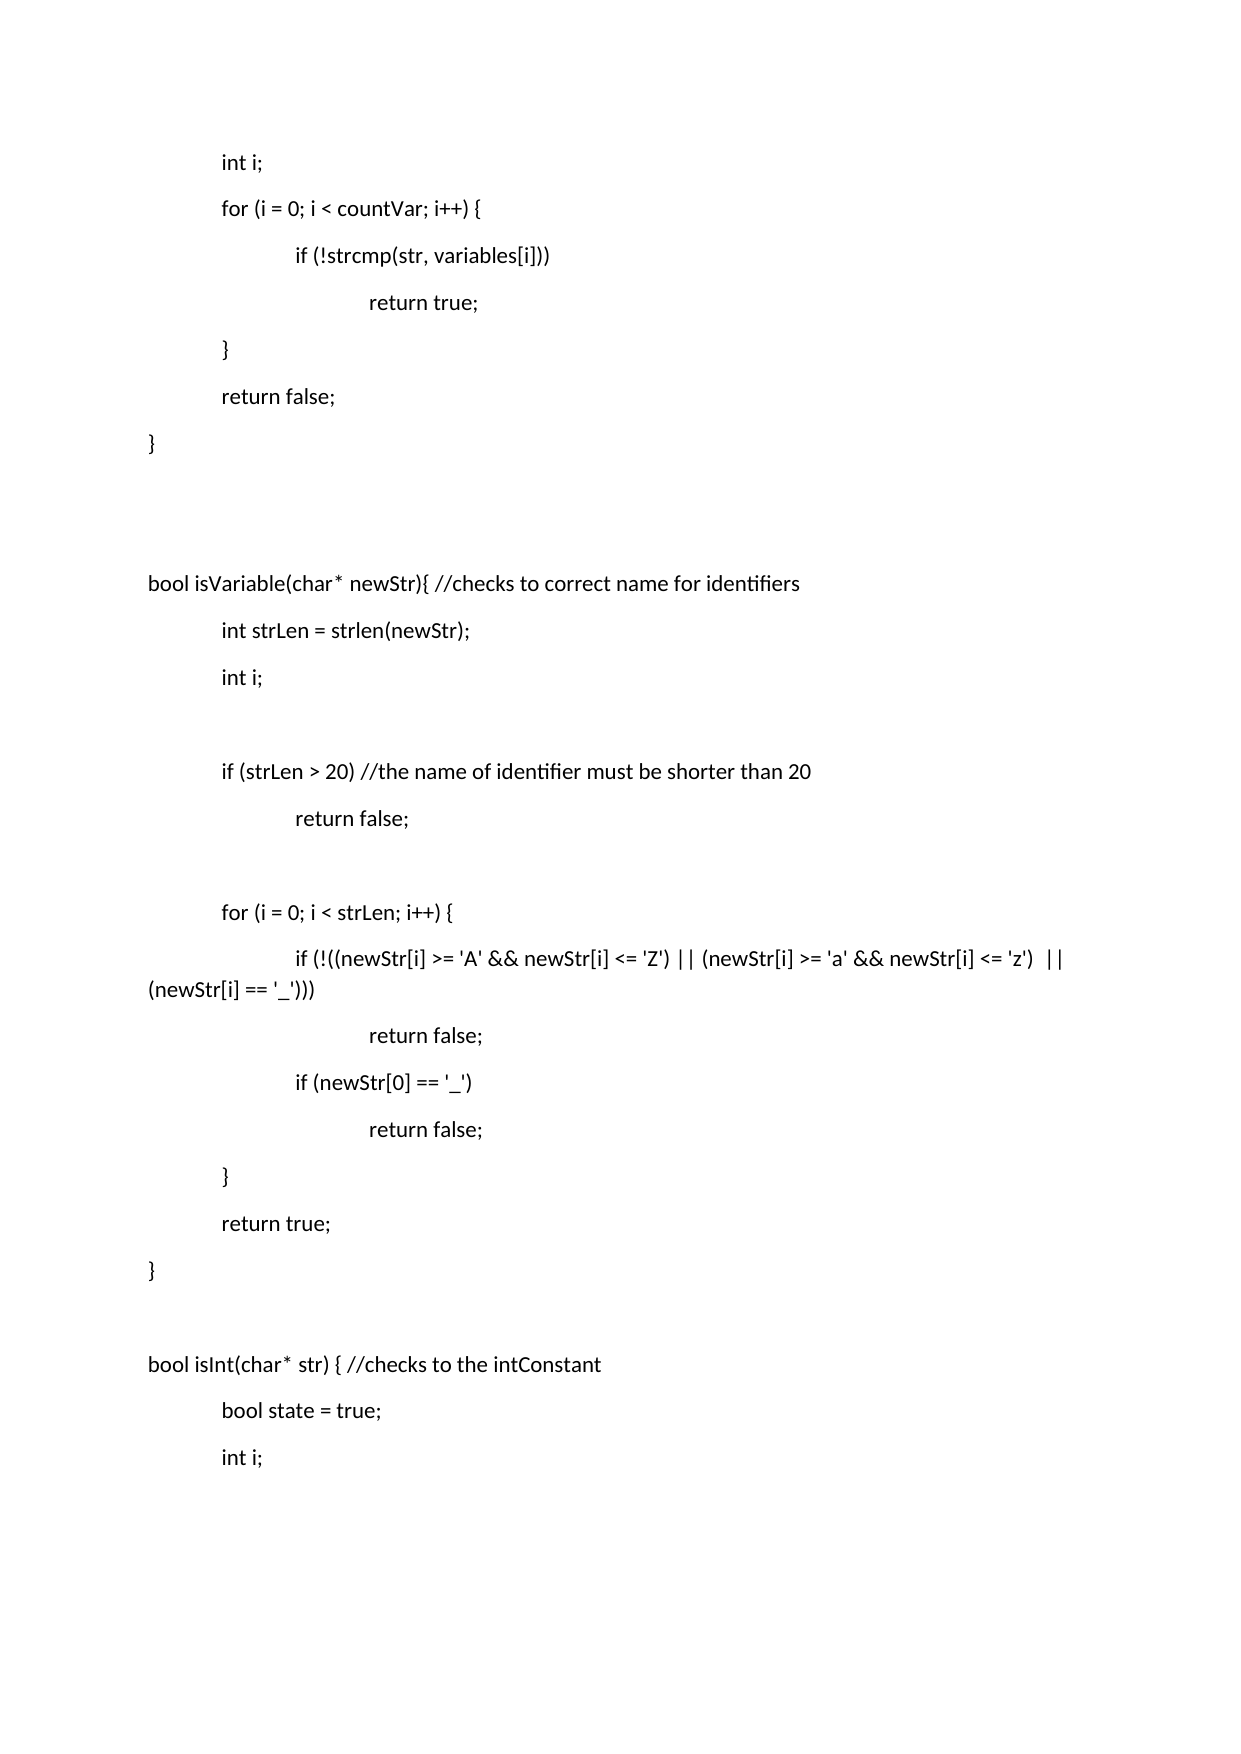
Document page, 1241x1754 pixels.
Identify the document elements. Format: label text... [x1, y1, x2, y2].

text int i; [148, 663, 1093, 691]
text } [148, 1256, 1093, 1284]
text return true; [148, 1209, 1093, 1237]
text for (i = 0; i < strLen; i++) { [148, 898, 1093, 926]
text return false; [148, 1022, 1093, 1049]
text if (!strcmp(str, variables[i])) [148, 241, 1093, 269]
text } [148, 1162, 1093, 1190]
text if (newStr[0] == '_') [148, 1068, 1093, 1096]
text bool isInt(char* str) { //checks to the intConstant [148, 1350, 1093, 1378]
text return true; [148, 288, 1093, 316]
text for (i = 0; i < countVar; i++) { [148, 194, 1093, 222]
text int i; [148, 1443, 1093, 1471]
text return false; [148, 804, 1093, 832]
text int i; [148, 148, 1093, 176]
text bool isVariable(char* newStr){ //checks to correct name for identifiers [148, 569, 1093, 597]
text return false; [148, 382, 1093, 410]
text return false; [148, 1115, 1093, 1143]
text int strLen = strlen(newStr); [148, 616, 1093, 644]
text bool state = true; [148, 1397, 1093, 1424]
text } [148, 429, 1093, 457]
text if (strLen > 20) //the name of identifier must be shorter than 20 [148, 757, 1093, 785]
text if (!((newStr[i] >= 'A' && newStr[i] <= 'Z') || (newStr[i] >= 'a' && newStr[i] <= 'z') || (newStr[i] == '_'))) [148, 944, 1093, 1003]
text } [148, 335, 1093, 363]
